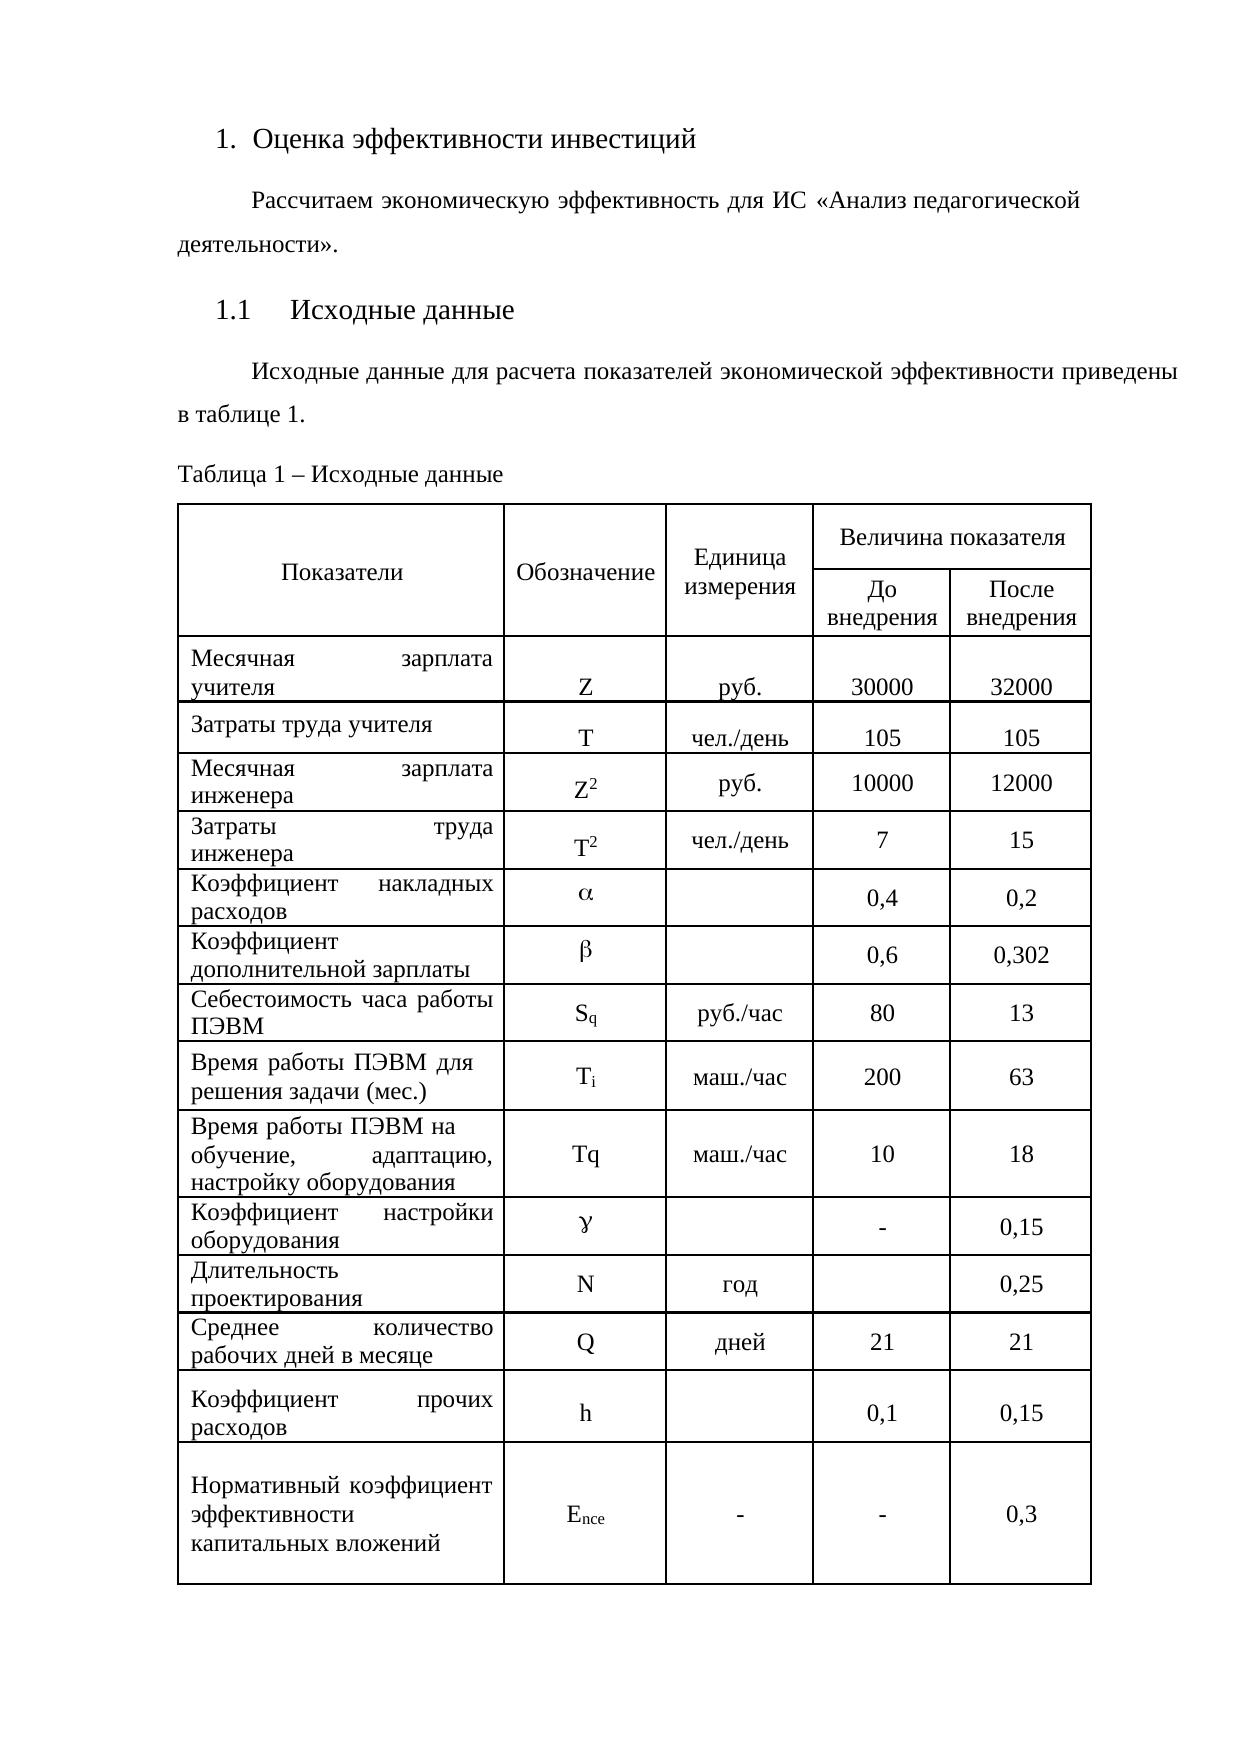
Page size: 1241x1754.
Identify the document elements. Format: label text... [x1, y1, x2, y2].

subtitle Исходные данные [215, 292, 1194, 326]
table_cell Z [505, 637, 665, 700]
table_cell 15 [951, 812, 1090, 867]
table_cell руб. [667, 637, 812, 700]
table_cell Время работы ПЭВМ на обучение, адаптацию, настройку оборудования [179, 1111, 503, 1196]
table_cell 0,1 [814, 1371, 949, 1441]
table_cell руб./час [667, 985, 812, 1040]
table_cell 105 [951, 703, 1090, 752]
table_cell Затраты труда инженера [179, 812, 503, 867]
table_cell Коэффициент накладных расходов [179, 870, 503, 925]
table_cell чел./день [667, 812, 812, 867]
table_cell Q [505, 1314, 665, 1369]
table_cell 105 [814, 703, 949, 752]
table_cell Время работы ПЭВМ для решения задачи (мес.) [179, 1042, 503, 1109]
table_cell Среднее количество рабочих дней в месяце [179, 1314, 503, 1369]
text Рассчитаем экономическую эффективность для ИС «Анализ педагогической деятельности». [177, 186, 1194, 257]
table_cell 7 [814, 812, 949, 867]
table_cell 0,4 [814, 870, 949, 925]
text Исходные данные для расчета показателей экономической эффективности приведены в таблице 1. [177, 356, 1187, 428]
table_cell  [505, 927, 665, 983]
table_header Единица измерения [667, 505, 812, 635]
table_header Величина показателя [814, 505, 1090, 568]
table_cell Коэффициент настройки оборудования [179, 1198, 503, 1254]
table_cell [667, 1371, 812, 1441]
table_cell 18 [951, 1111, 1090, 1196]
table_cell 32000 [951, 637, 1090, 700]
table_cell 0,15 [951, 1198, 1090, 1254]
table_cell [667, 1198, 812, 1254]
table_cell 0,3 [951, 1443, 1090, 1583]
table_cell Месячная зарплата инженера [179, 754, 503, 809]
table_cell 0,2 [951, 870, 1090, 925]
table_cell 0,6 [814, 927, 949, 983]
table_cell Себестоимость часа работы ПЭВМ [179, 985, 503, 1040]
table_cell Еnce [505, 1443, 665, 1583]
table_cell - [814, 1198, 949, 1254]
table_cell Z2 [505, 754, 665, 809]
table_cell [814, 1256, 949, 1311]
table_cell 12000 [951, 754, 1090, 809]
table_cell Коэффициент прочих расходов [179, 1371, 503, 1441]
table_cell После внедрения [951, 570, 1090, 635]
table_cell чел./день [667, 703, 812, 752]
table_cell 0,25 [951, 1256, 1090, 1311]
table_cell 0,302 [951, 927, 1090, 983]
table_cell Т2 [505, 812, 665, 867]
table_cell Нормативный коэффициент эффективности капитальных вложений [179, 1443, 503, 1583]
subtitle Оценка эффективности инвестиций [215, 122, 1194, 155]
table_cell - [667, 1443, 812, 1583]
table_cell Месячная зарплата учителя [179, 637, 503, 700]
table_cell 10 [814, 1111, 949, 1196]
table_cell  [505, 1198, 665, 1254]
table_cell 30000 [814, 637, 949, 700]
table_header Обозначение [505, 505, 665, 635]
table_cell Tq [505, 1111, 665, 1196]
table_cell - [814, 1443, 949, 1583]
table_cell Затраты труда учителя [179, 703, 503, 752]
table_cell 13 [951, 985, 1090, 1040]
table_cell h [505, 1371, 665, 1441]
table_cell 63 [951, 1042, 1090, 1109]
table_cell До внедрения [814, 570, 949, 635]
text Таблица 1 – Исходные данные [177, 459, 1194, 488]
table_cell маш./час [667, 1042, 812, 1109]
table_cell 0,15 [951, 1371, 1090, 1441]
table_cell 21 [814, 1314, 949, 1369]
table_cell 200 [814, 1042, 949, 1109]
table_cell год [667, 1256, 812, 1311]
table_cell [667, 870, 812, 925]
table_cell 10000 [814, 754, 949, 809]
table_cell Sq [505, 985, 665, 1040]
table_cell  [505, 870, 665, 925]
table_cell 21 [951, 1314, 1090, 1369]
table_cell Т [505, 703, 665, 752]
table_cell маш./час [667, 1111, 812, 1196]
table_cell 80 [814, 985, 949, 1040]
table_header Показатели [179, 505, 503, 635]
table_cell N [505, 1256, 665, 1311]
table_cell дней [667, 1314, 812, 1369]
table_cell Ti [505, 1042, 665, 1109]
table_cell Коэффициент дополнительной зарплаты [179, 927, 503, 983]
table_cell [667, 927, 812, 983]
table_cell руб. [667, 754, 812, 809]
table_cell Длительность проектирования [179, 1256, 503, 1311]
